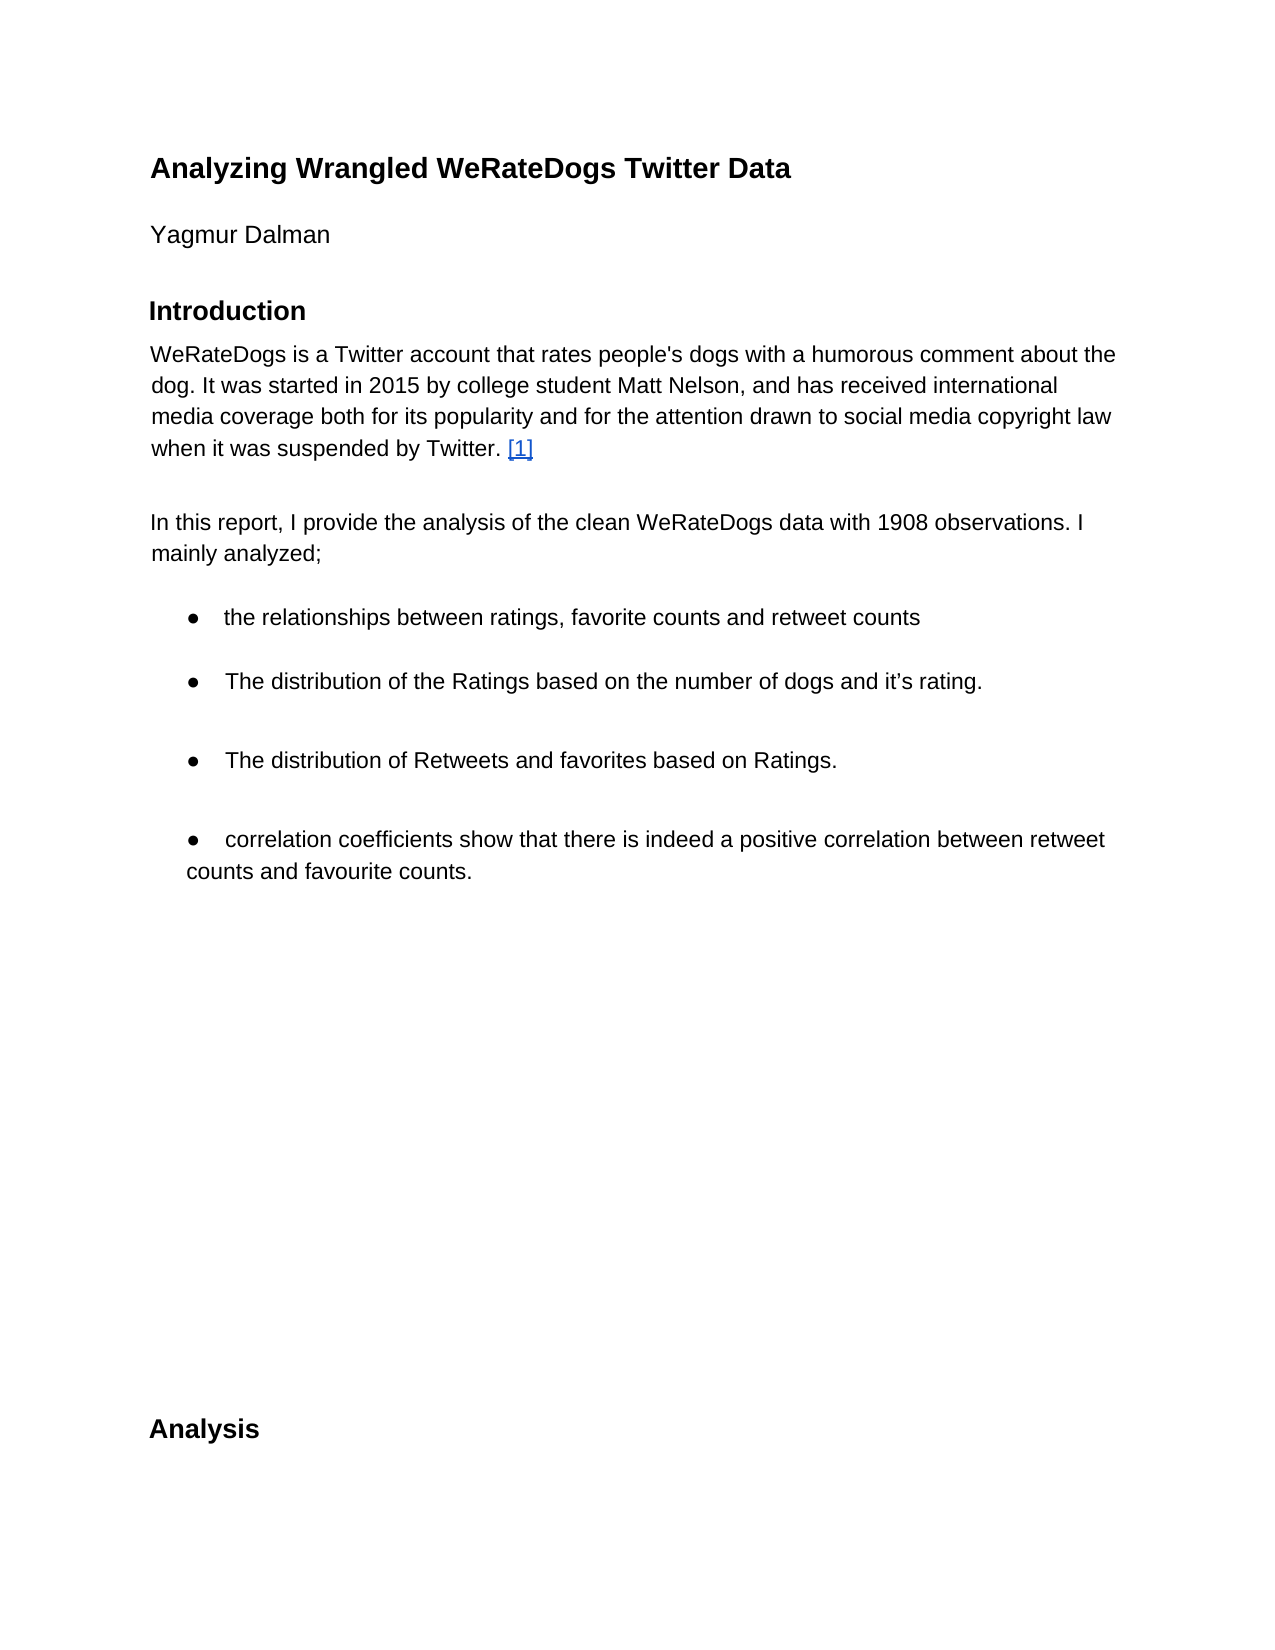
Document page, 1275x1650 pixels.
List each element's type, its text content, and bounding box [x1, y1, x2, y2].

list The distribution of the Ratings based on the number of dogs and it’s rating. [186, 668, 1107, 694]
subtitle Introduction [148, 295, 1124, 326]
list correlation coefficients show that there is indeed a positive correlation between retweet counts and favourite counts. [186, 826, 1107, 884]
text Analyzing Wrangled WeRateDogs Twitter Data [150, 151, 1124, 185]
subtitle Analysis [148, 1413, 1124, 1444]
text WeRateDogs is a Twitter account that rates people's dogs with a humorous comment about the dog. It was started in 2015 by college student Matt Nelson, and has received international media coverage both for its popularity and for the attention drawn to social media copyright law when it was suspended by Twitter. ​[1] [150, 341, 1124, 461]
list the relationships between ratings, favorite counts and retweet counts [186, 604, 1107, 630]
text Yagmur Dalman [150, 220, 1124, 249]
text In this report, I provide the analysis of the clean WeRateDogs data with 1908 observations. I mainly analyzed; [150, 509, 1124, 567]
list The distribution of Retweets and favorites based on Ratings. [186, 747, 1107, 773]
